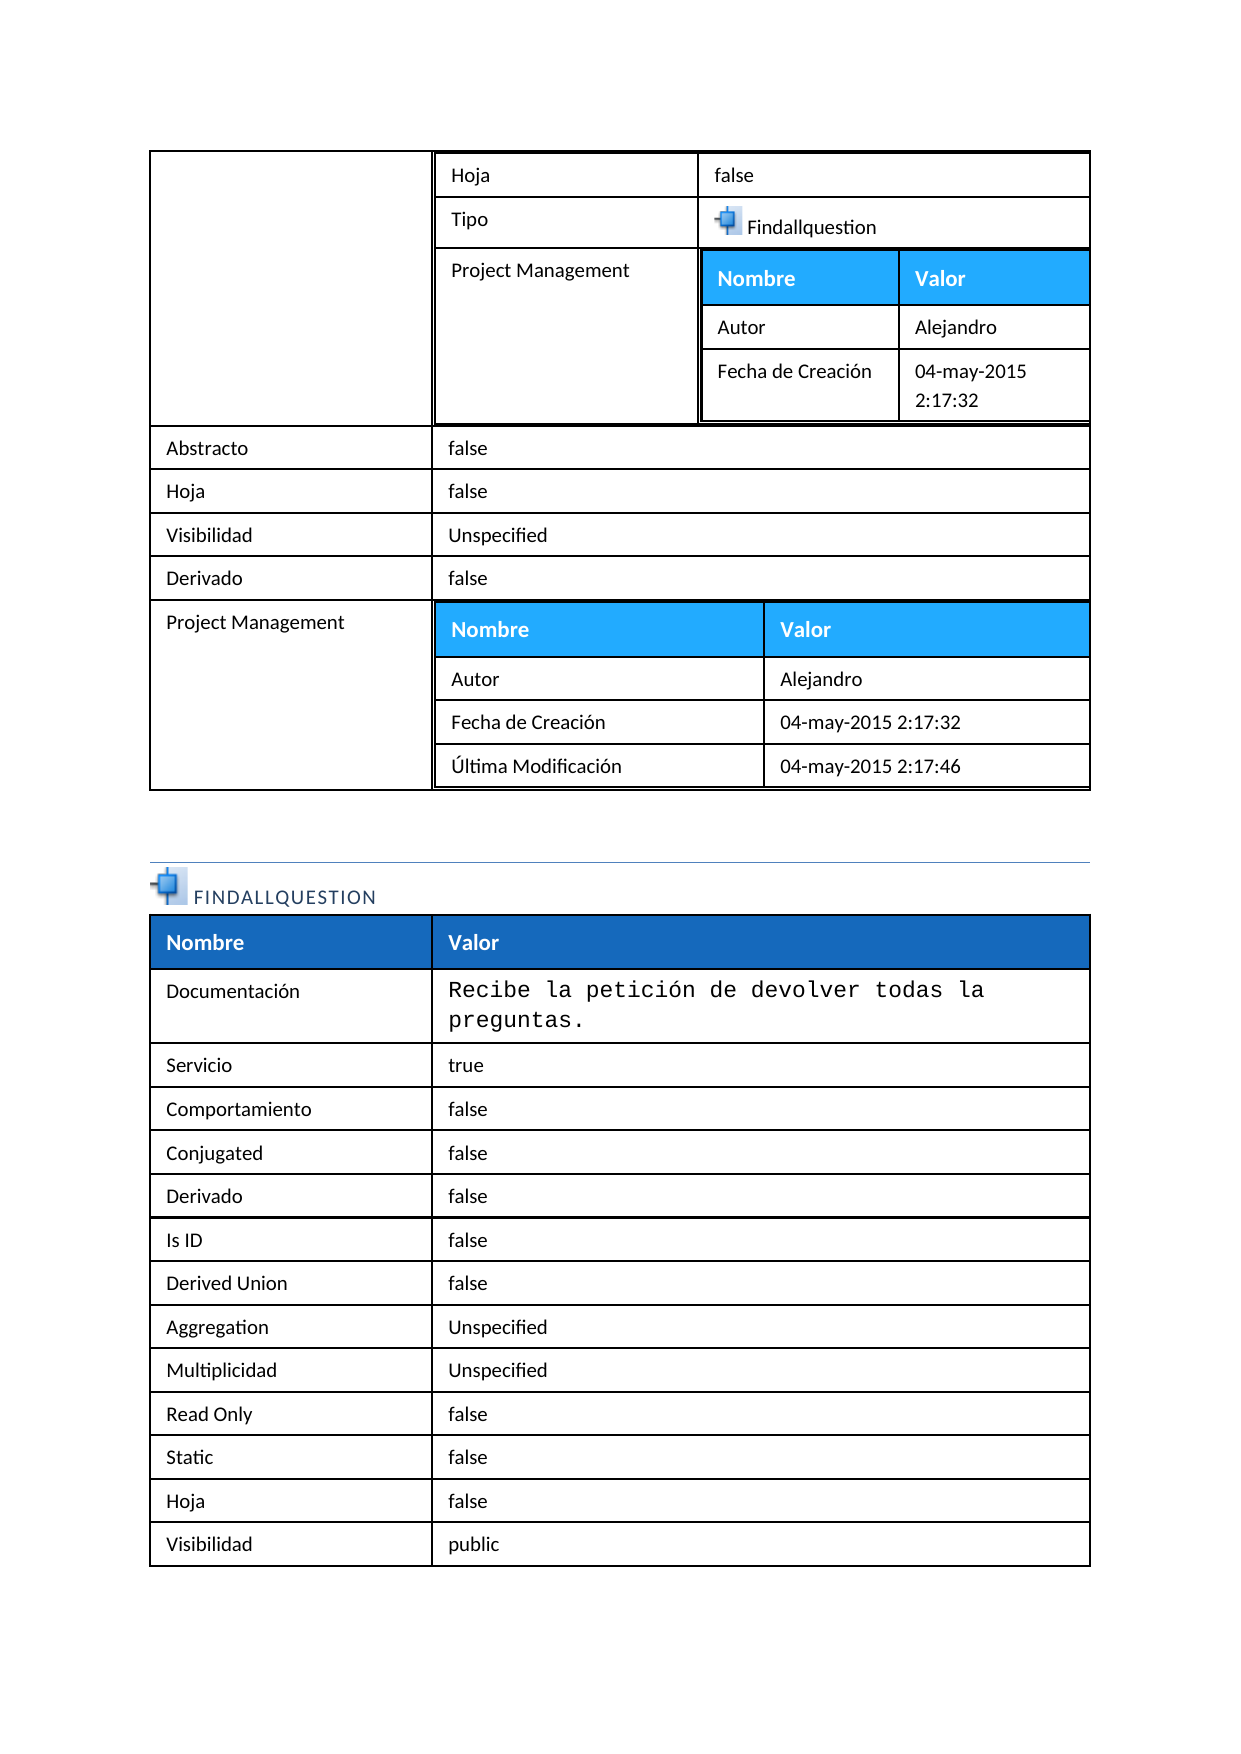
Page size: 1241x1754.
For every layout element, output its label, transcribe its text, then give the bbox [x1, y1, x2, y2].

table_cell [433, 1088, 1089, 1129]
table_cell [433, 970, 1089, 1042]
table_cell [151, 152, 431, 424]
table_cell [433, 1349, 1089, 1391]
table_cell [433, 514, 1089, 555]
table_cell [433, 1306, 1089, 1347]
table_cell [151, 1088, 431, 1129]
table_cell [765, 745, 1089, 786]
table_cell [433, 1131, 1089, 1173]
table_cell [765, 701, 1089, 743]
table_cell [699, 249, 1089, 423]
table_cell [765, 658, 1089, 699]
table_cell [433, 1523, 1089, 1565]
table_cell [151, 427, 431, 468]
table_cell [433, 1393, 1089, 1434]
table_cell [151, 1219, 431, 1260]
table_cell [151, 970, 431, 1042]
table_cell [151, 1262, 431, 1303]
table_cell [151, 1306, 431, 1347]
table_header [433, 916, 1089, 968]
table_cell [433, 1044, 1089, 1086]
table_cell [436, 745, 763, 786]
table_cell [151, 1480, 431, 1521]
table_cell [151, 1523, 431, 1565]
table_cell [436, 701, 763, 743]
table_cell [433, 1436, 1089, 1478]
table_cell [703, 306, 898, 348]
picture [150, 867, 188, 905]
subtitle Findallquestion [150, 863, 1090, 910]
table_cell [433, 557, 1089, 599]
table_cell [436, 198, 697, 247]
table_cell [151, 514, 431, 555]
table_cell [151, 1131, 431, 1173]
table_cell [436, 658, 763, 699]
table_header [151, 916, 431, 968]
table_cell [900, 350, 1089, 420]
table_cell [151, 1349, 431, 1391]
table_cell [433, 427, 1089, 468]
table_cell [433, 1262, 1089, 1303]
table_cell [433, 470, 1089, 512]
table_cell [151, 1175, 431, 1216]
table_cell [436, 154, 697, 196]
picture [714, 206, 743, 235]
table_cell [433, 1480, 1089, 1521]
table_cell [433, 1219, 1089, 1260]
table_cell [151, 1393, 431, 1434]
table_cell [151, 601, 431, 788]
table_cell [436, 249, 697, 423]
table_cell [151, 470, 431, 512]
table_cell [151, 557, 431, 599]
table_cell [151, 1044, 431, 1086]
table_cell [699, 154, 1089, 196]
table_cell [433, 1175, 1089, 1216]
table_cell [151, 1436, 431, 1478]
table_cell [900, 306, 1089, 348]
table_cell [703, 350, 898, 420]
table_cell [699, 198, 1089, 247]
